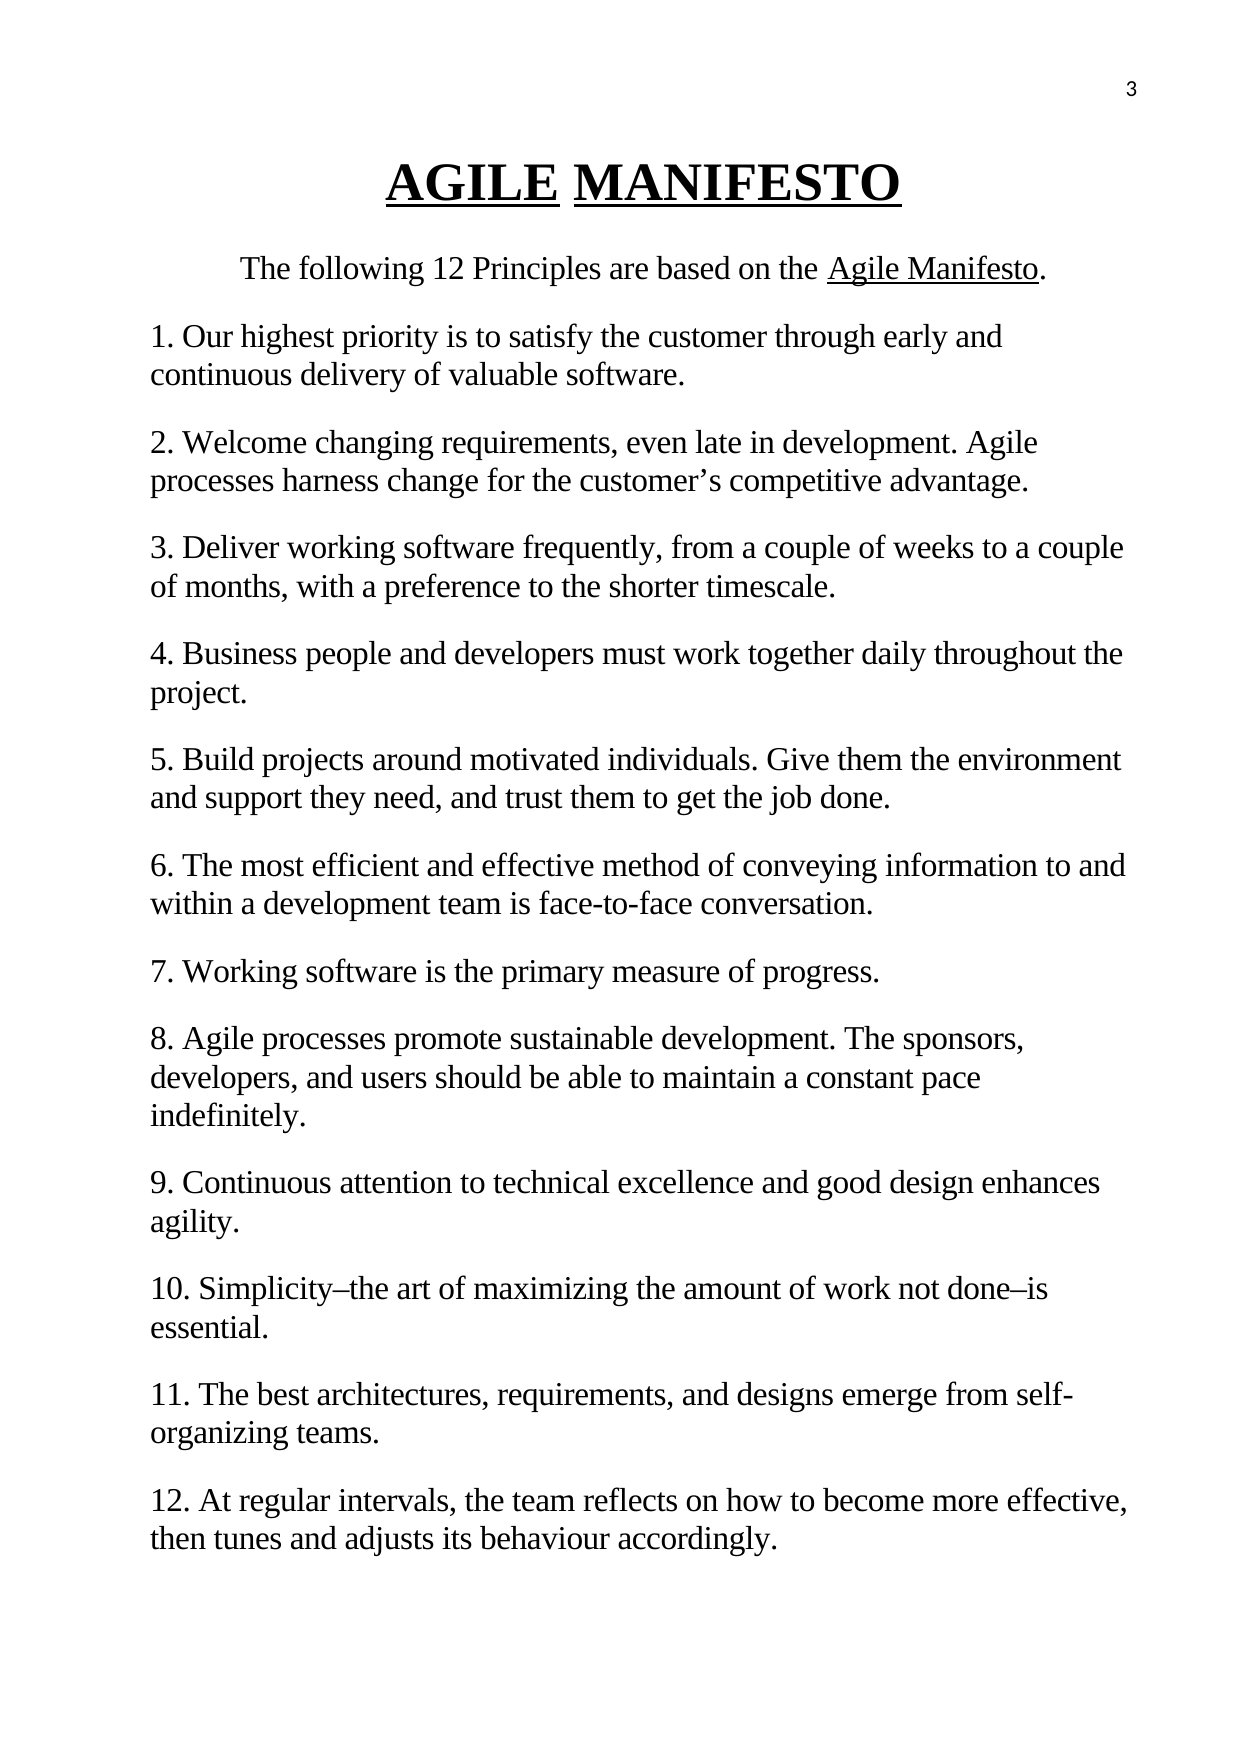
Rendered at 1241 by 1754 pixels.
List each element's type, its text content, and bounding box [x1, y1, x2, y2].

text 7. Working software is the primary measure of progress. [150, 951, 1137, 989]
text 4. Business people and developers must work together daily throughout the project. [150, 633, 1137, 710]
text 12. At regular intervals, the team reflects on how to become more effective, then tunes and adjusts its behaviour accordingly. [150, 1480, 1137, 1557]
text 2. Welcome changing requirements, even late in development. Agile processes harness change for the customer’s competitive advantage. [150, 422, 1137, 498]
text The following 12 Principles are based on the Agile Manifesto. [150, 242, 1137, 287]
text 11. The best architectures, requirements, and designs emerge from self-organizing teams. [150, 1374, 1137, 1451]
text 10. Simplicity–the art of maximizing the amount of work not done–is essential. [150, 1268, 1137, 1345]
text 8. Agile processes promote sustainable development. The sponsors, developers, and users should be able to maintain a constant pace indefinitely. [150, 1018, 1137, 1133]
text 9. Continuous attention to technical excellence and good design enhances agility. [150, 1163, 1137, 1239]
text 5. Build projects around motivated individuals. Give them the environment and support they need, and trust them to get the job done. [150, 739, 1137, 816]
text 1. Our highest priority is to satisfy the customer through early and continuous delivery of valuable software. [150, 316, 1137, 393]
text AGILE MANIFESTO [150, 150, 1137, 212]
text 3. Deliver working software frequently, from a couple of weeks to a couple of months, with a preference to the shorter timescale. [150, 528, 1137, 604]
text 6. The most efficient and effective method of conveying information to and within a development team is face-to-face conversation. [150, 845, 1137, 922]
